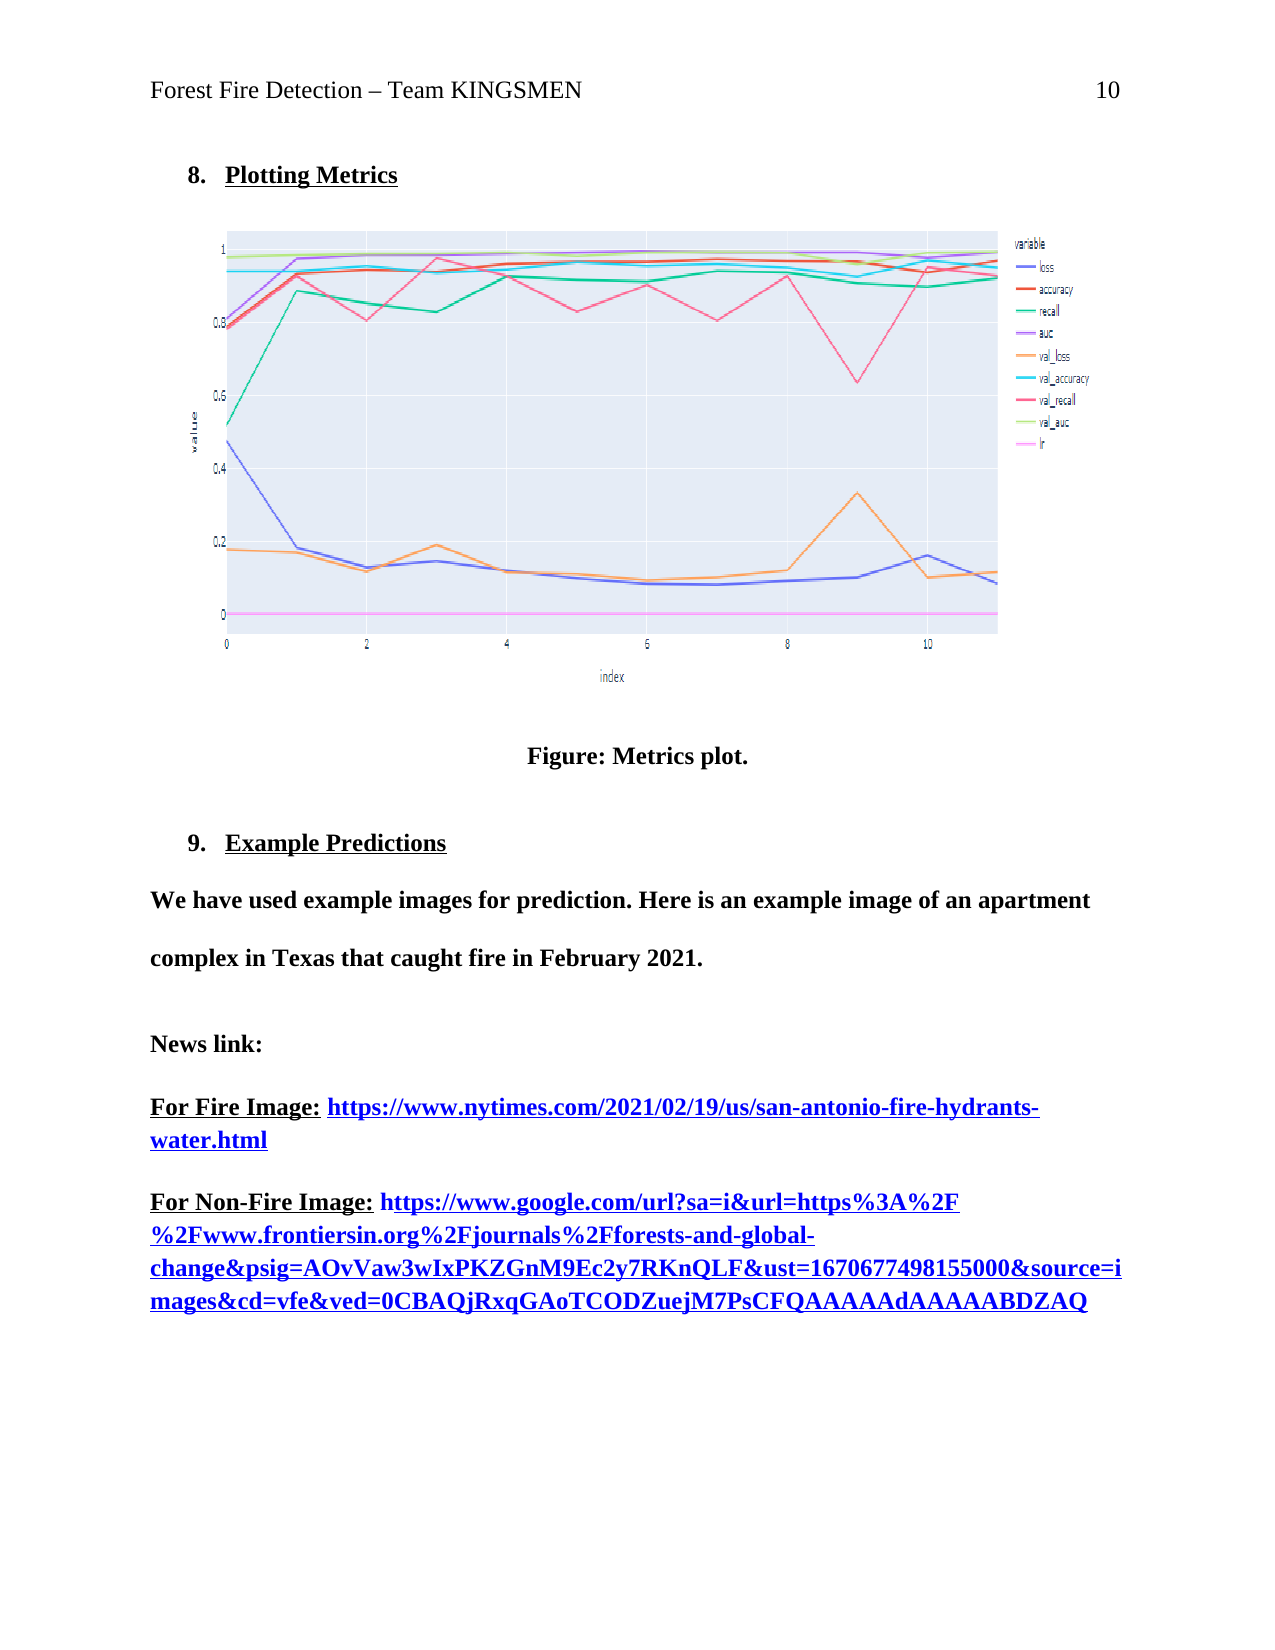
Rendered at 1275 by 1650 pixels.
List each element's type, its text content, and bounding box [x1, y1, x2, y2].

subtitle Example Predictions [187, 828, 1125, 857]
subtitle Plotting Metrics [187, 161, 1125, 189]
picture [172, 218, 1103, 699]
subtitle News link: [150, 1029, 1125, 1058]
subtitle Figure: Metrics plot. [150, 741, 1125, 770]
subtitle We have used example images for prediction. Here is an example image of an apartment complex in Texas that caught fire in February 2021. [150, 885, 1125, 972]
subtitle For Non-Fire Image: https://www.google.com/url?sa=i&url=https%3A%2F%2Fwww.frontiersin.org%2Fjournals%2Fforests-and-global-change&psig=AOvVaw3wIxPKZGnM9Ec2y7RKnQLF&ust=1670677498155000&source=images&cd=vfe&ved=0CBAQjRxqGAoTCODZuejM7PsCFQAAAAAdAAAAABDZAQ [150, 1187, 1125, 1315]
subtitle For Fire Image: https://www.nytimes.com/2021/02/19/us/san-antonio-fire-hydrants-water.html [150, 1092, 1125, 1153]
